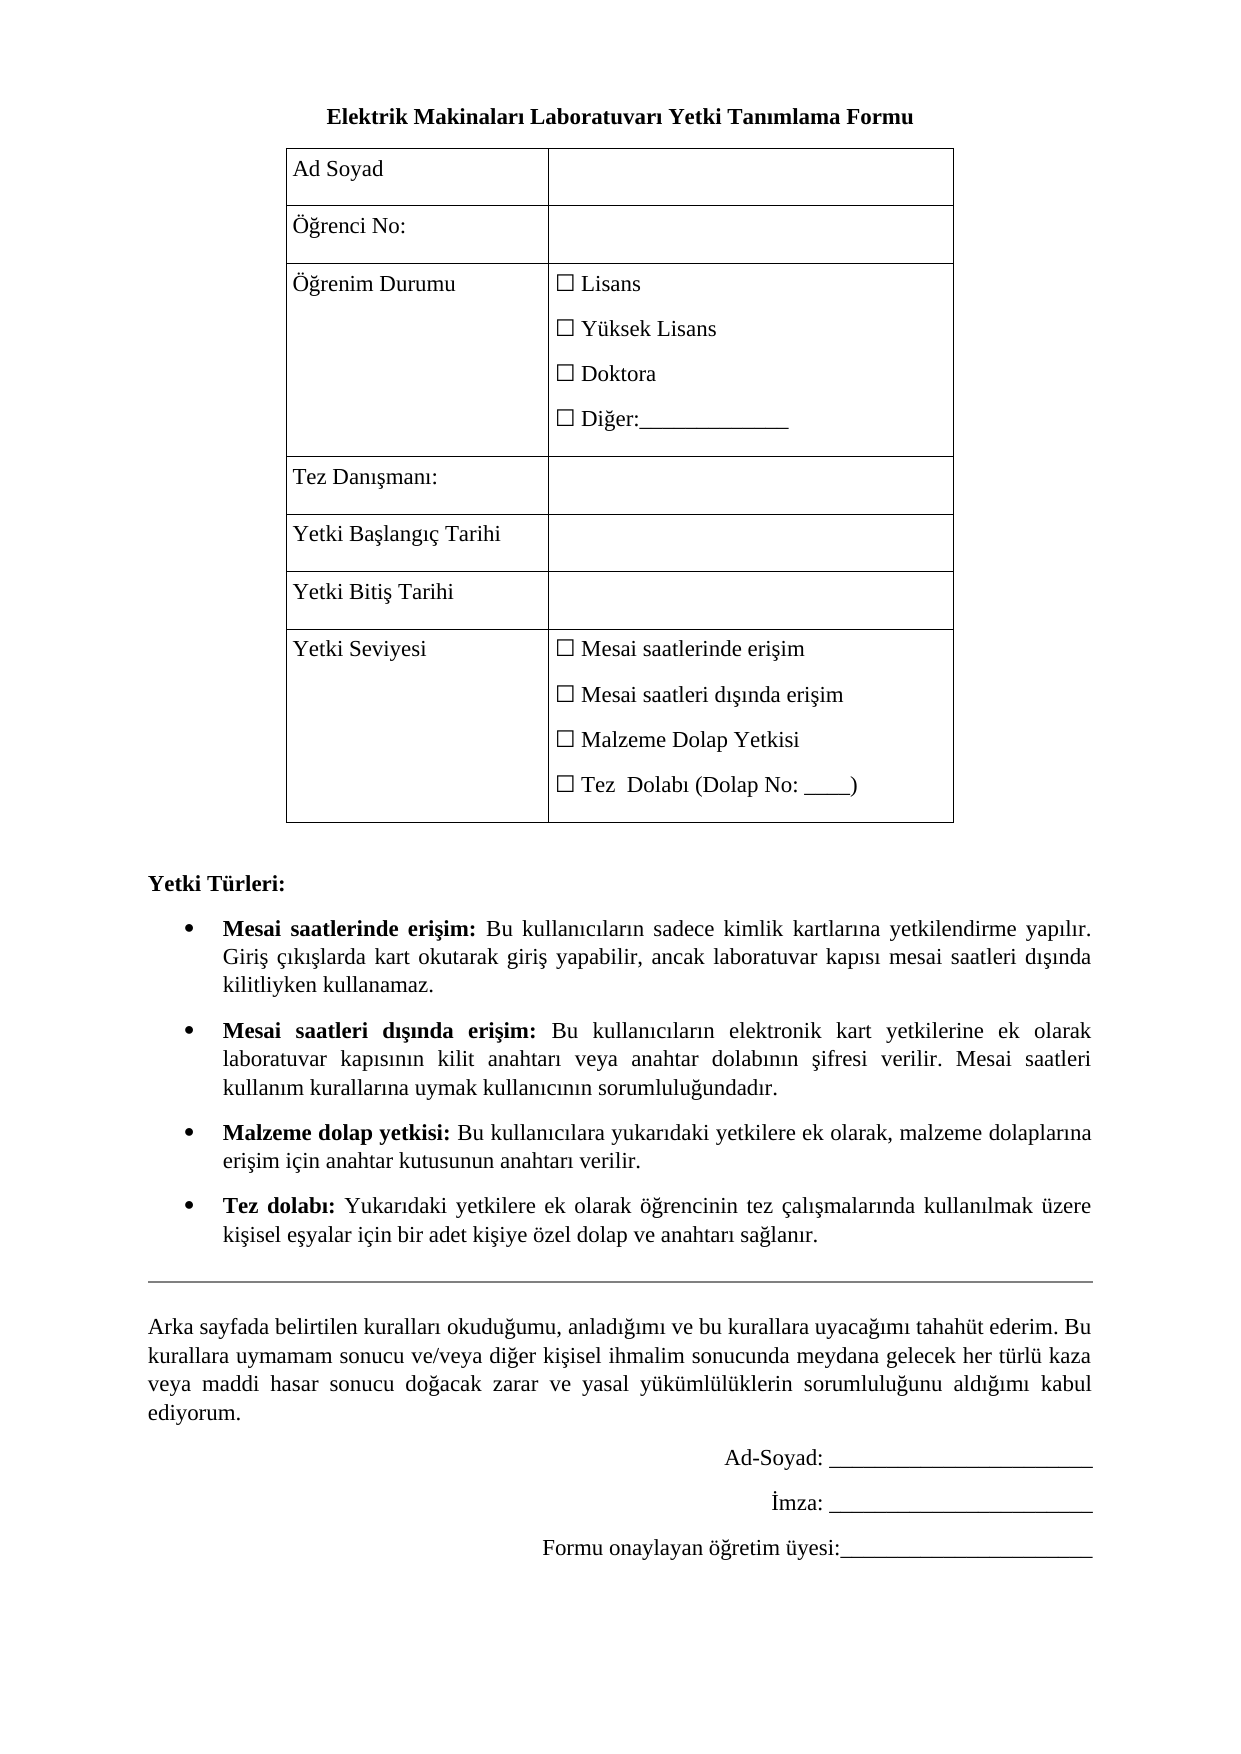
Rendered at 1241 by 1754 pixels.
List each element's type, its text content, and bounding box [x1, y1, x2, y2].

table_cell Yetki Başlangıç Tarihi [287, 515, 548, 571]
table_cell [549, 515, 953, 571]
table_cell Yetki Seviyesi [287, 630, 548, 822]
table_cell [549, 206, 953, 263]
text Yetki Türleri: [148, 869, 1093, 896]
table_cell [549, 457, 953, 513]
table_cell Öğrenim Durumu [287, 264, 548, 456]
text Elektrik Makinaları Laboratuvarı Yetki Tanımlama Formu [148, 103, 1093, 129]
text Ad-Soyad: _______________________ [148, 1444, 1093, 1470]
table_cell [549, 572, 953, 629]
table_header [549, 149, 953, 205]
list Malzeme dolap yetkisi: Bu kullanıcılara yukarıdaki yetkilere ek olarak, malzeme dolaplarına erişim için anahtar kutusunun anahtarı verilir. [185, 1119, 1093, 1173]
table_cell Yetki Bitiş Tarihi [287, 572, 548, 629]
text İmza: _______________________ [148, 1489, 1093, 1515]
table_header Ad Soyad [287, 149, 548, 205]
table_cell Öğrenci No: [287, 206, 548, 263]
list Mesai saatlerinde erişim: Bu kullanıcıların sadece kimlik kartlarına yetkilendirme yapılır. Giriş çıkışlarda kart okutarak giriş yapabilir, ancak laboratuvar kapısı mesai saatleri dışında kilitliyken kullanamaz. [185, 915, 1093, 998]
list Tez dolabı: Yukarıdaki yetkilere ek olarak öğrencinin tez çalışmalarında kullanılmak üzere kişisel eşyalar için bir adet kişiye özel dolap ve anahtarı sağlanır. [185, 1192, 1093, 1247]
table_cell Tez Danışmanı: [287, 457, 548, 513]
table_cell ☐ Mesai saatlerinde erişim ☐ Mesai saatleri dışında erişim ☐ Malzeme Dolap Yetkisi ☐ Tez Dolabı (Dolap No: ____) [549, 630, 953, 822]
text Arka sayfada belirtilen kuralları okuduğumu, anladığımı ve bu kurallara uyacağımı tahahüt ederim. Bu kurallara uymamam sonucu ve/veya diğer kişisel ihmalim sonucunda meydana gelecek her türlü kaza veya maddi hasar sonucu doğacak zarar ve yasal yükümlülüklerin sorumluluğunu aldığımı kabul ediyorum. [148, 1313, 1093, 1425]
table_cell ☐ Lisans ☐ Yüksek Lisans ☐ Doktora ☐ Diğer:_____________ [549, 264, 953, 456]
text Formu onaylayan öğretim üyesi:______________________ [148, 1534, 1093, 1560]
list Mesai saatleri dışında erişim: Bu kullanıcıların elektronik kart yetkilerine ek olarak laboratuvar kapısının kilit anahtarı veya anahtar dolabının şifresi verilir. Mesai saatleri kullanım kurallarına uymak kullanıcının sorumluluğundadır. [185, 1017, 1093, 1100]
